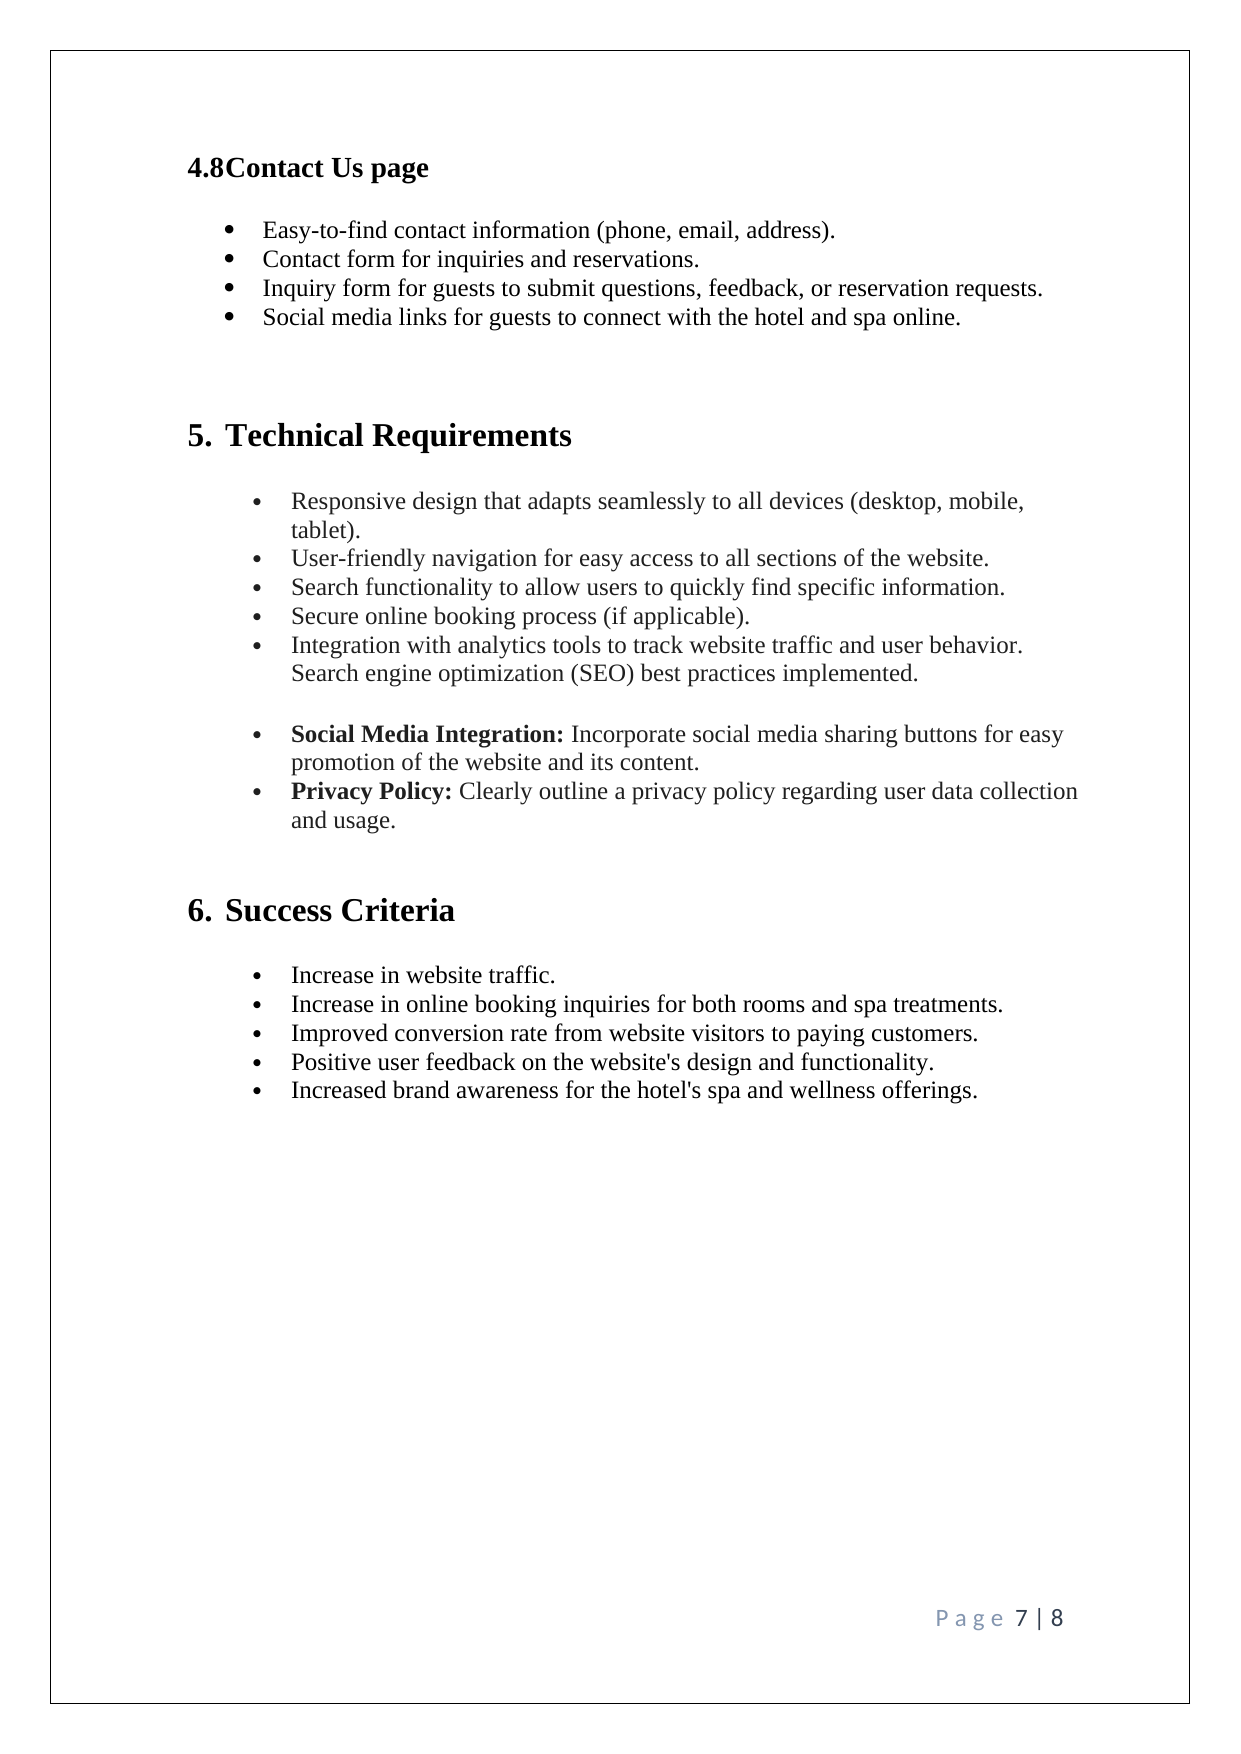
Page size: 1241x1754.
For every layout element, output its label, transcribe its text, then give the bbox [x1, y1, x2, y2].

subtitle Success Criteria [187, 890, 1090, 928]
list Inquiry form for guests to submit questions, feedback, or reservation requests. [225, 273, 1090, 302]
list Privacy Policy: Clearly outline a privacy policy regarding user data collection and usage. [253, 776, 1090, 834]
list Easy-to-find contact information (phone, email, address). [225, 215, 1090, 244]
text Search engine optimization (SEO) best practices implemented. [225, 658, 1090, 687]
list Social Media Integration: Incorporate social media sharing buttons for easy promotion of the website and its content. [253, 719, 1090, 776]
list Social media links for guests to connect with the hotel and spa online. [225, 302, 1090, 330]
list Search functionality to allow users to quickly find specific information. [253, 572, 1090, 601]
subtitle Technical Requirements [187, 416, 1090, 454]
list Integration with analytics tools to track website traffic and user behavior. [253, 630, 1090, 658]
subtitle Contact Us page [187, 150, 1090, 183]
list Secure online booking process (if applicable). [253, 601, 1090, 630]
list Increase in website traffic. [253, 960, 1090, 989]
list Improved conversion rate from website visitors to paying customers. [253, 1018, 1090, 1047]
list Increased brand awareness for the hotel's spa and wellness offerings. [253, 1075, 1090, 1104]
list Contact form for inquiries and reservations. [225, 244, 1090, 273]
list Increase in online booking inquiries for both rooms and spa treatments. [253, 989, 1090, 1018]
list Responsive design that adapts seamlessly to all devices (desktop, mobile, tablet). [253, 486, 1090, 543]
list User-friendly navigation for easy access to all sections of the website. [253, 543, 1090, 572]
list Positive user feedback on the website's design and functionality. [253, 1047, 1090, 1075]
